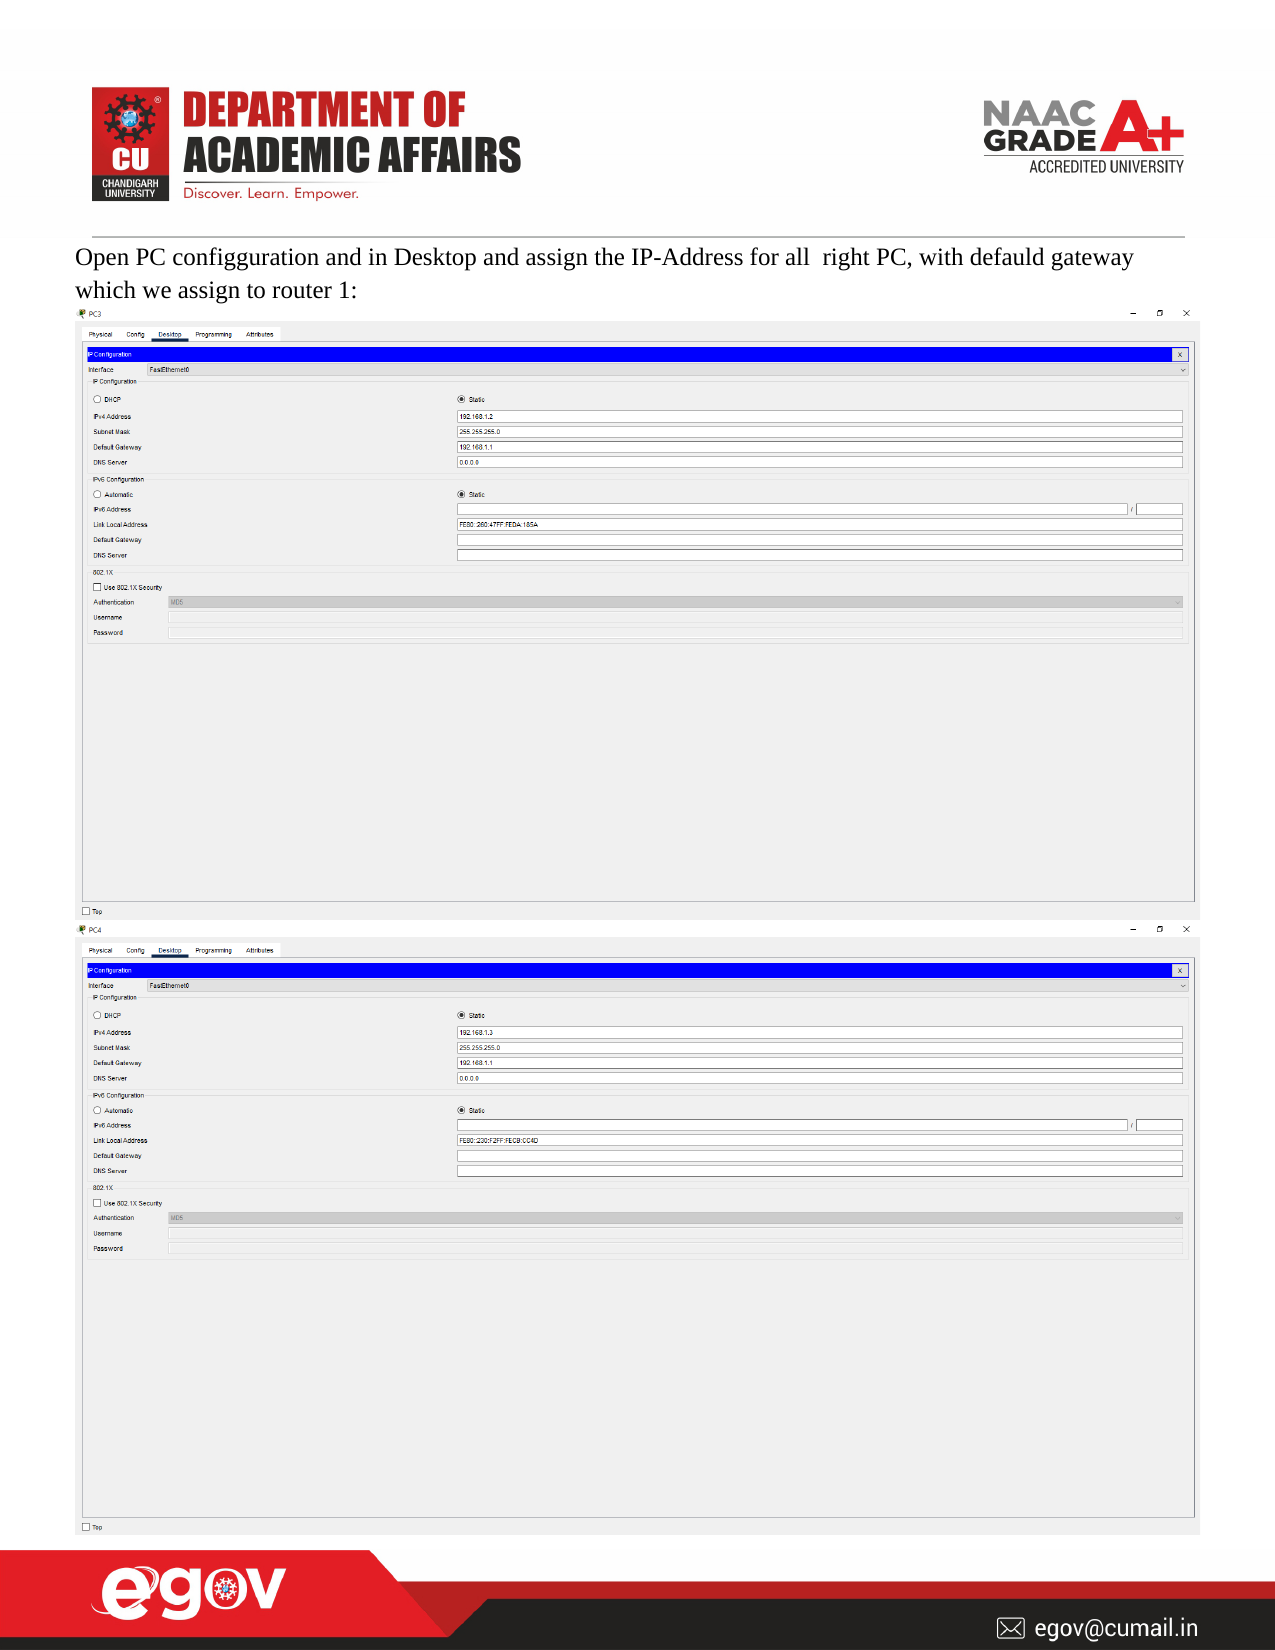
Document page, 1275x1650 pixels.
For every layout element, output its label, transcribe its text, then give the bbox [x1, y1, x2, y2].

text Open PC configguration and in Desktop and assign the IP-Address for all right PC, with defauld gateway which we assign to router 1: [75, 75, 1200, 304]
picture [0, 1549, 1275, 1650]
picture [75, 923, 1200, 1535]
picture [75, 307, 1200, 920]
picture [0, 29, 1275, 238]
